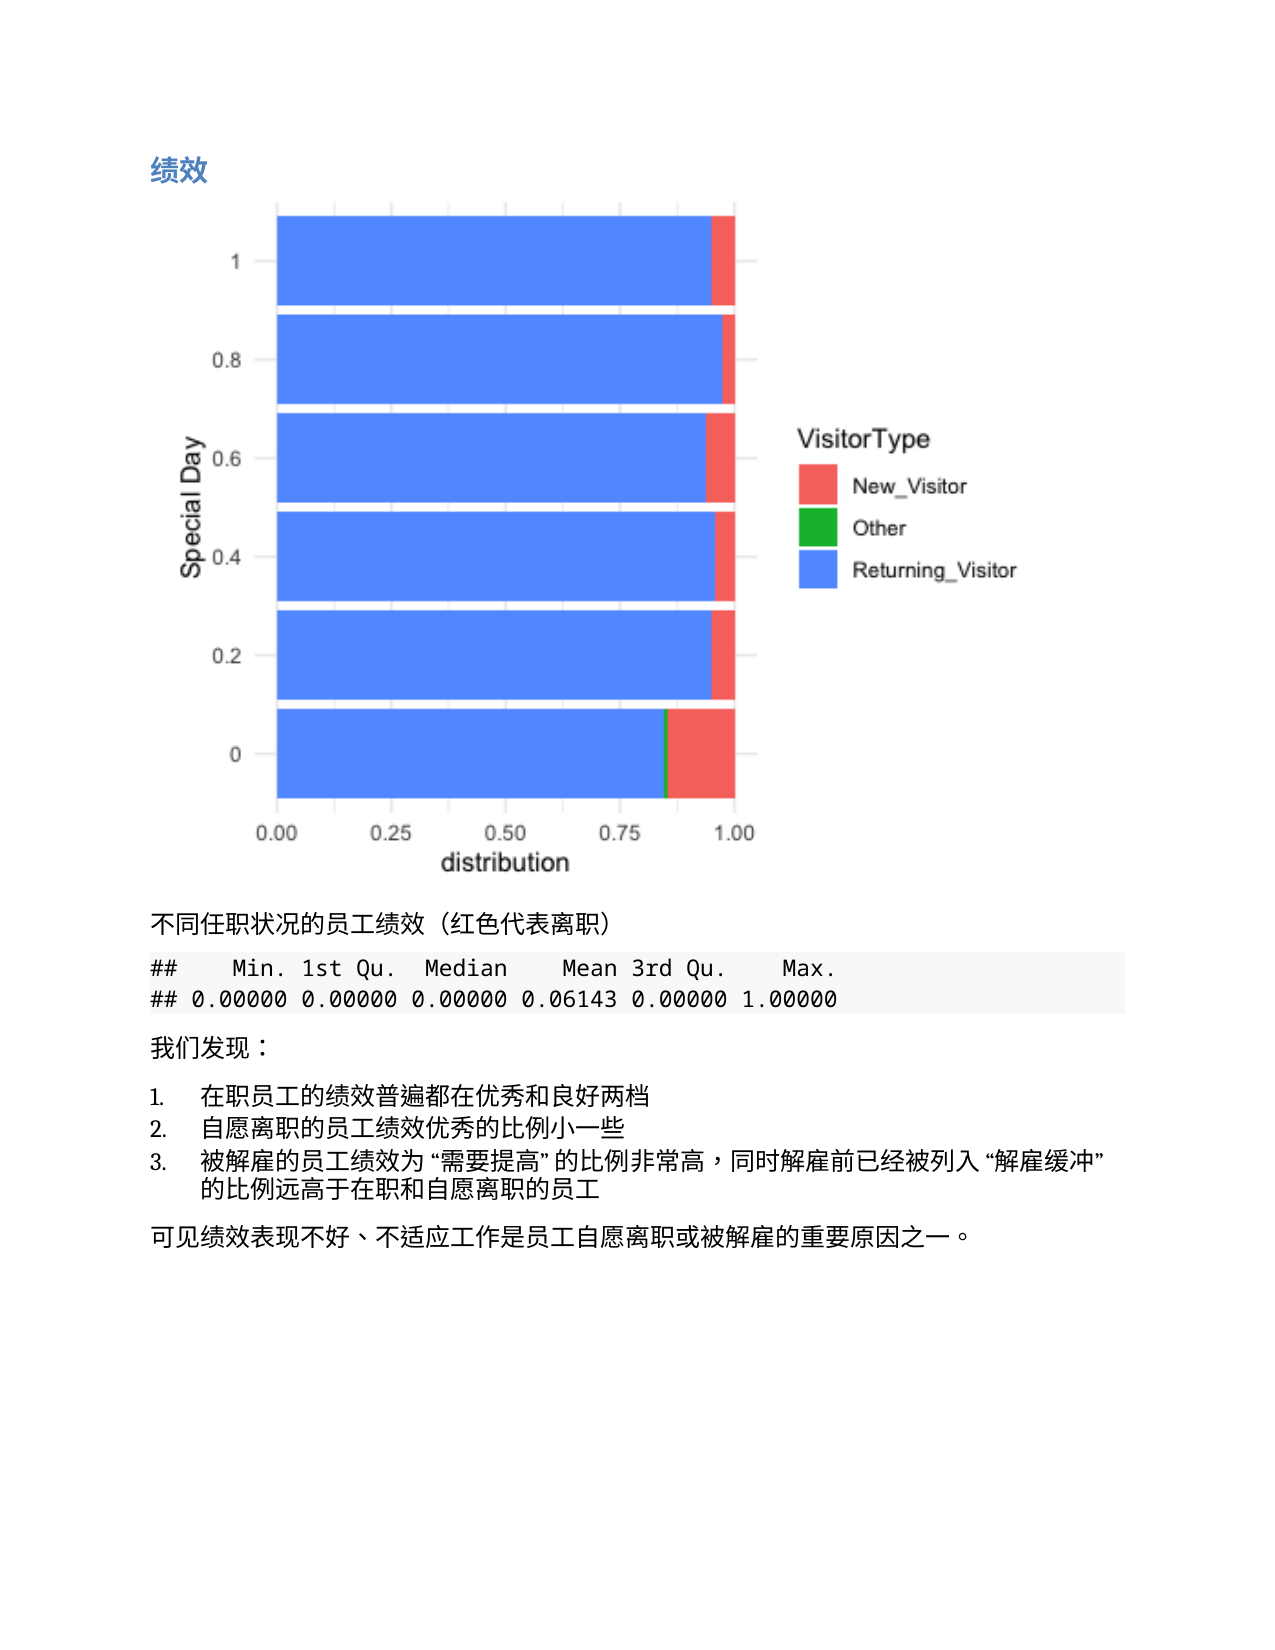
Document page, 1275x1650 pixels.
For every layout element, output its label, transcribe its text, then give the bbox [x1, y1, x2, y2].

list 在职员工的绩效普遍都在优秀和良好两档 [150, 1083, 1125, 1111]
text ## Min. 1st Qu. Median Mean 3rd Qu. Max. ## 0.00000 0.00000 0.00000 0.06143 0.00000 1.00000 [150, 952, 1125, 1014]
picture [168, 189, 1044, 890]
subtitle 绩效 [150, 150, 1125, 190]
text 可见绩效表现不好、不适应工作是员工自愿离职或被解雇的重要原因之一。 [150, 1224, 1125, 1253]
list 自愿离职的员工绩效优秀的比例小一些 [150, 1115, 1125, 1144]
text 我们发现： [150, 1035, 1125, 1064]
text 不同任职状况的员工绩效（红色代表离职） [150, 911, 1125, 939]
list 被解雇的员工绩效为 “需要提高” 的比例非常高，同时解雇前已经被列入 “解雇缓冲” 的比例远高于在职和自愿离职的员工 [150, 1148, 1125, 1205]
